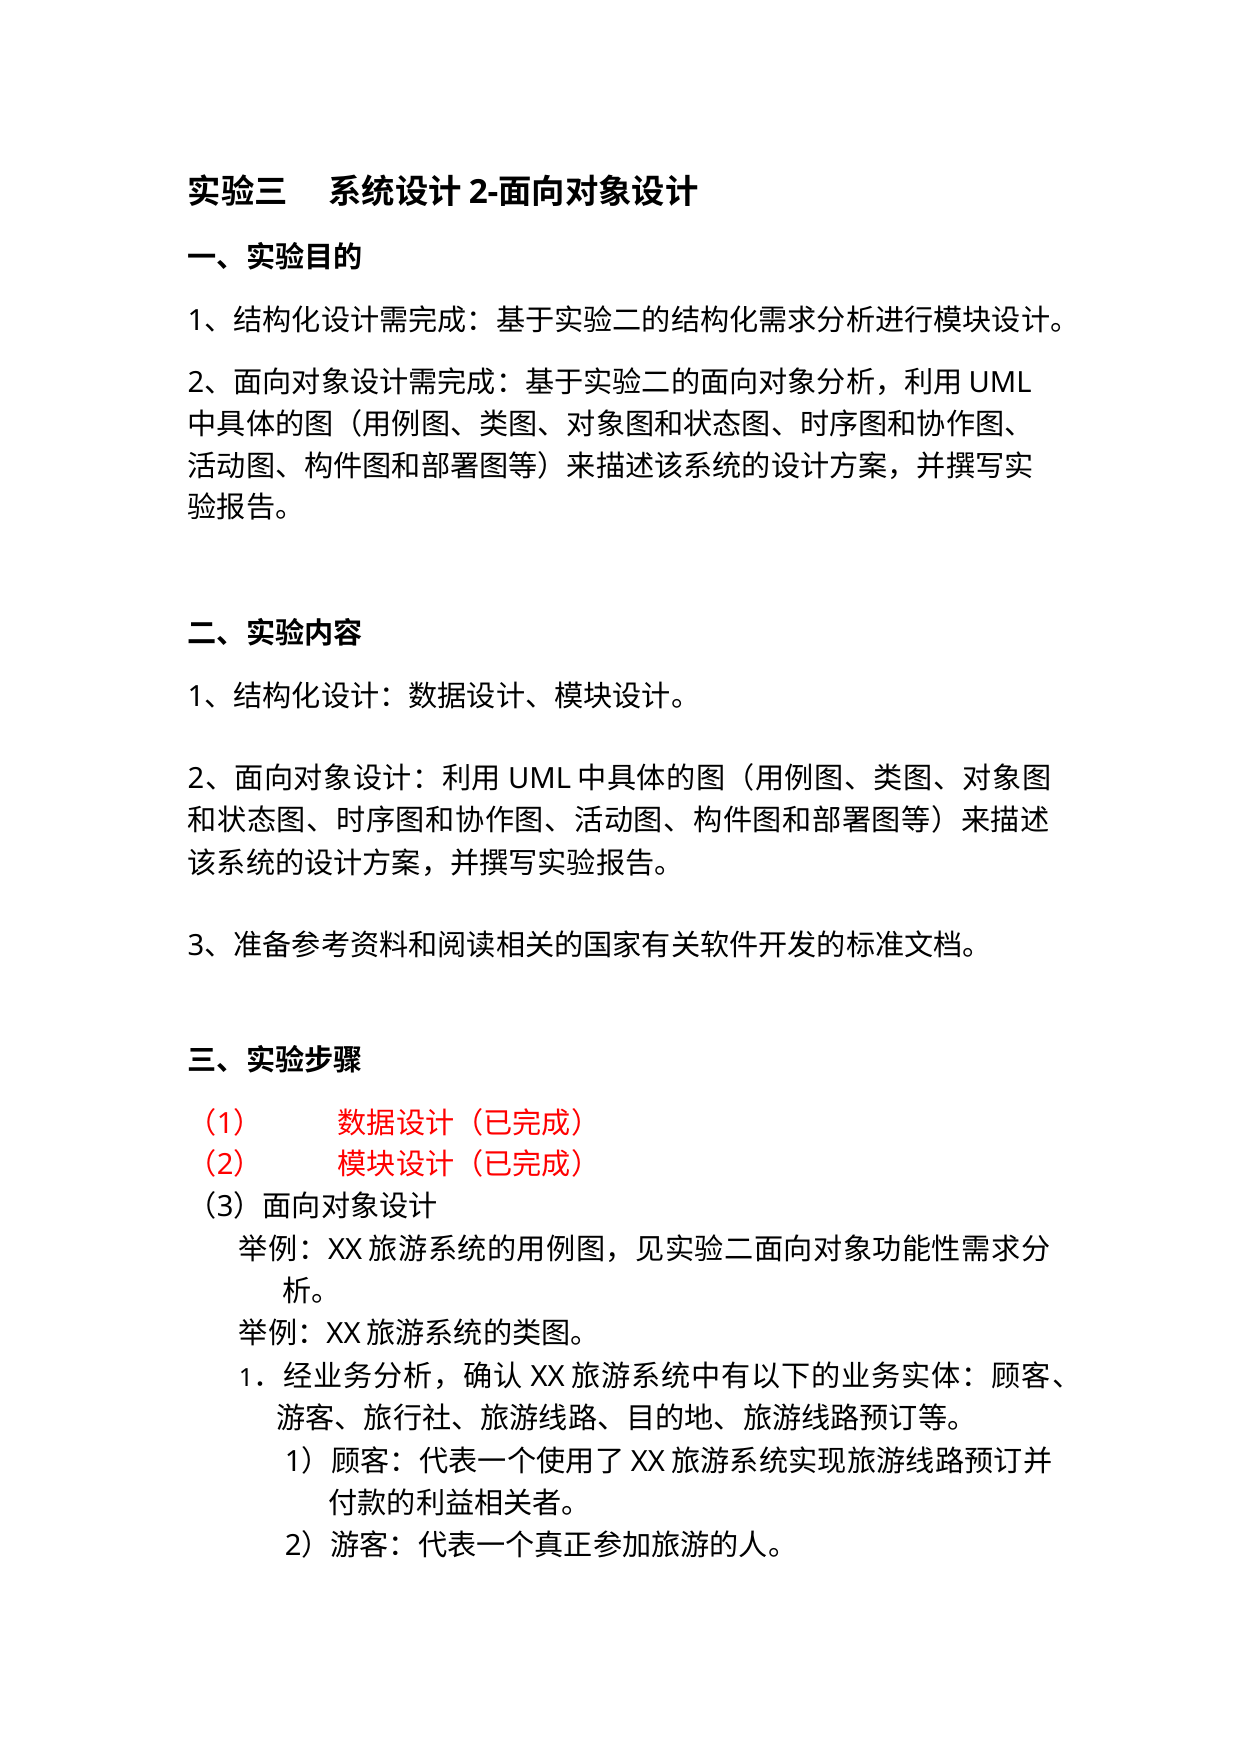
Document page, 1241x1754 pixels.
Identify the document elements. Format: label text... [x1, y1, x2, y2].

text 举例：XX旅游系统的类图。 [239, 1310, 1053, 1352]
text 一、实验目的 [187, 234, 1053, 276]
text 实验三 系统设计2-面向对象设计 [187, 164, 1053, 213]
text 3、准备参考资料和阅读相关的国家有关软件开发的标准文档。 [187, 921, 1053, 964]
text 2、面向对象设计：利用UML中具体的图（用例图、类图、对象图和状态图、时序图和协作图、活动图、构件图和部署图等）来描述该系统的设计方案，并撰写实验报告。 [187, 754, 1053, 882]
text 1．经业务分析，确认XX旅游系统中有以下的业务实体：顾客、游客、旅行社、旅游线路、目的地、旅游线路预订等。 [239, 1352, 1053, 1437]
list 模块设计（已完成） [187, 1141, 1053, 1183]
text （3）面向对象设计 [187, 1183, 1053, 1225]
text 举例：XX旅游系统的用例图，见实验二面向对象功能性需求分析。 [239, 1225, 1053, 1310]
text 1）顾客：代表一个使用了XX旅游系统实现旅游线路预订并付款的利益相关者。 [284, 1437, 1053, 1522]
text 1、结构化设计需完成：基于实验二的结构化需求分析进行模块设计。 [187, 297, 1053, 338]
list 数据设计（已完成） [187, 1100, 1053, 1141]
text 三、实验步骤 [187, 1037, 1053, 1079]
text 2、面向对象设计需完成：基于实验二的面向对象分析，利用UML中具体的图（用例图、类图、对象图和状态图、时序图和协作图、活动图、构件图和部署图等）来描述该系统的设计方案，并撰写实验报告。 [187, 359, 1053, 526]
text 2）游客：代表一个真正参加旅游的人。 [284, 1522, 1053, 1564]
text 二、实验内容 [187, 609, 1053, 652]
text 1、结构化设计：数据设计、模块设计。 [187, 672, 1053, 715]
